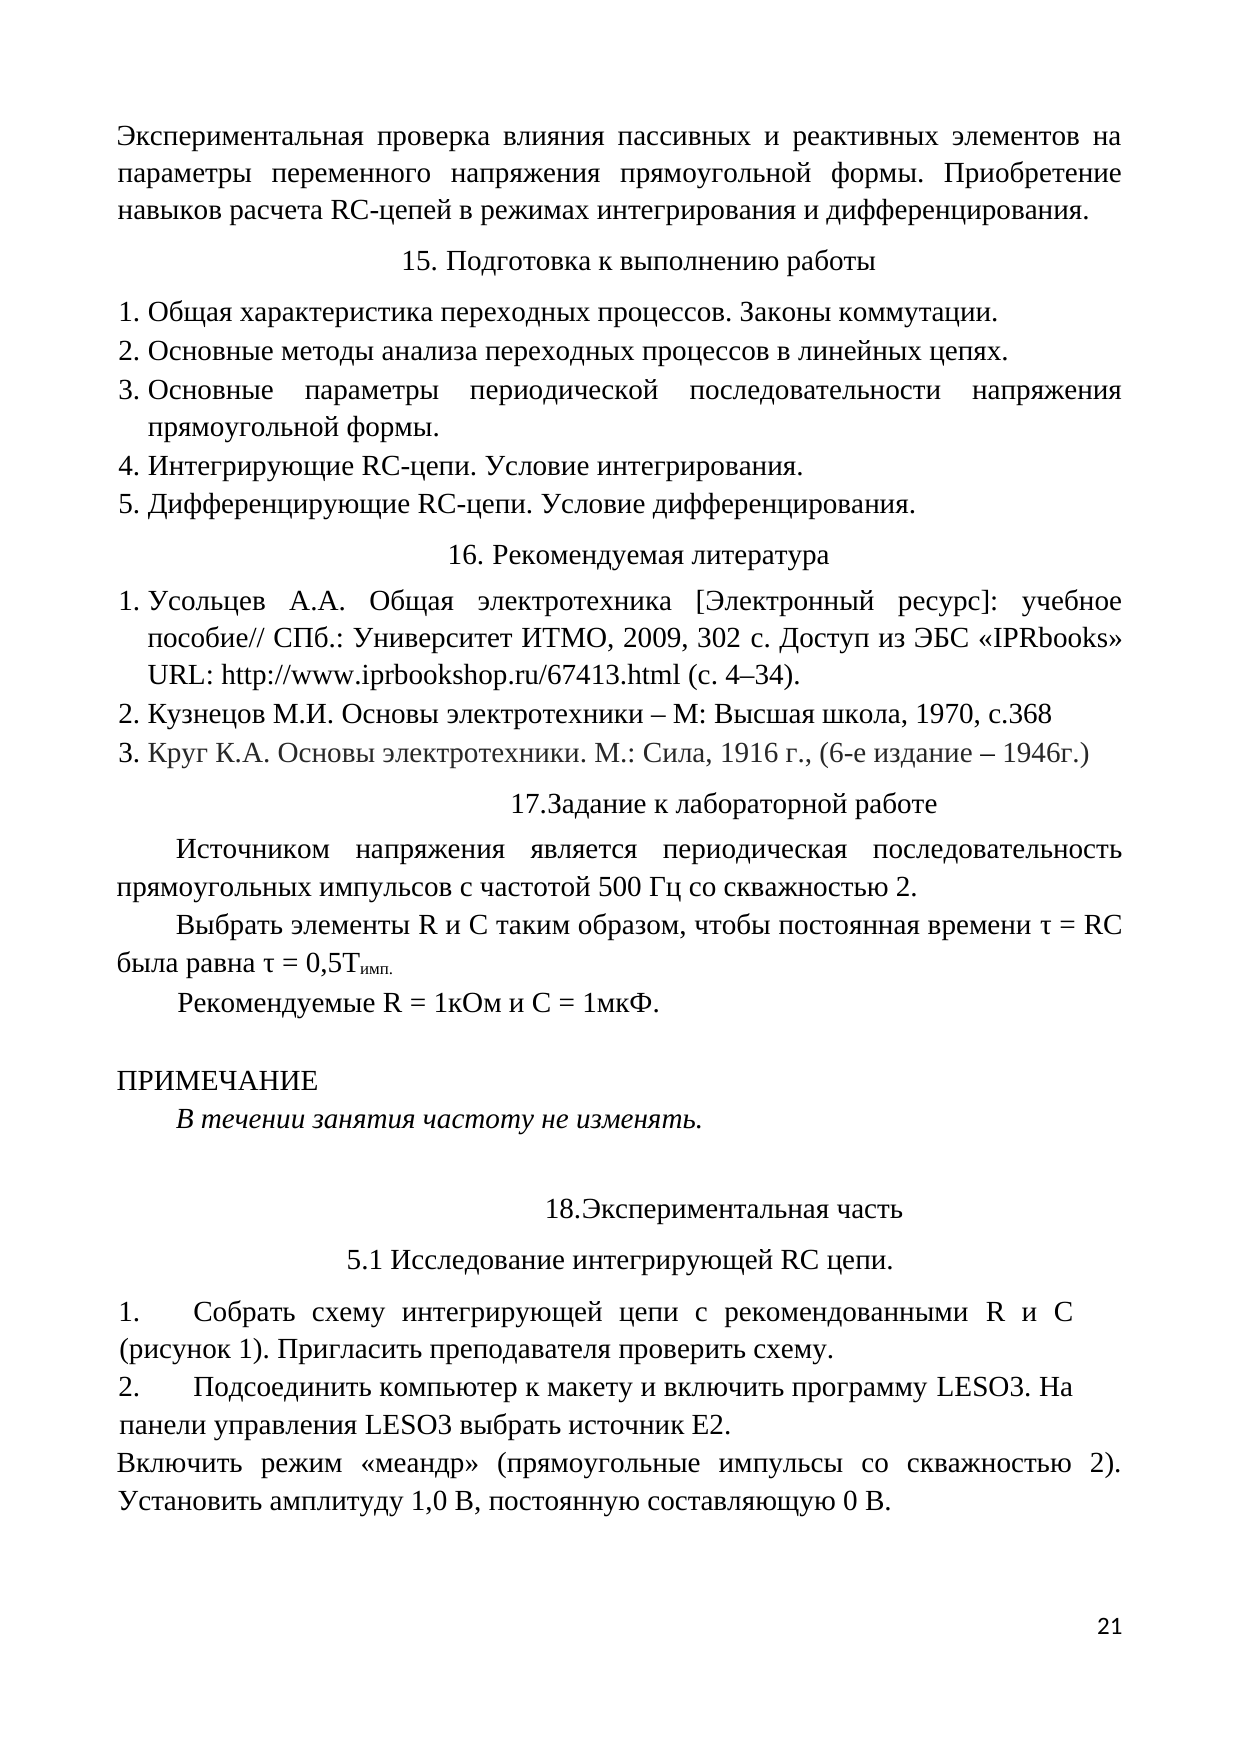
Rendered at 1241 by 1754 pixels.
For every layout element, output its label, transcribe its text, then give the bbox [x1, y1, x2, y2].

text В течении занятия частоту не изменять. [176, 1101, 1123, 1135]
text Экспериментальная проверка влияния пассивных и реактивных элементов на параметры переменного напряжения прямоугольной формы. Приобретение навыков расчета RC-цепей в режимах интегрирования и дифференцирования. [116, 118, 1123, 226]
list Круг К.А. Основы электротехники. М.: Сила, 1916 г., (6-е издание – 1946г.) [118, 735, 1123, 768]
text 15. Подготовка к выполнению работы [185, 243, 1092, 277]
list Усольцев А.А. Общая электротехника [Электронный ресурс]: учебное пособие// СПб.: Университет ИТМО, 2009, 302 c. Доступ из ЭБС «IPRbooks» URL: http://www.iprbookshop.ru/67413.html (с. 4–34). [118, 583, 1123, 691]
text ПРИМЕЧАНИЕ [116, 1063, 1123, 1096]
text 5.1 Исследование интегрирующей RC цепи. [185, 1242, 1056, 1276]
text Выбрать элементы R и C таким образом, чтобы постоянная времени τ = RC была равна τ = 0,5Tимп. [116, 907, 1123, 978]
text Включить режим «меандр» (прямоугольные импульсы со скважностью 2). Установить амплитуду 1,0 В, постоянную составляющую 0 В. [116, 1445, 1123, 1516]
list Задание к лабораторной работе [355, 786, 1092, 819]
text 16. Рекомендуемая литература [185, 537, 1092, 571]
list Подсоединить компьютер к макету и включить программу LESO3. На панели управления LESO3 выбрать источник Е2. [118, 1369, 1073, 1440]
text Рекомендуемые R = 1кОм и С = 1мкФ. [177, 986, 1123, 1019]
list Основные параметры периодической последовательности напряжения прямоугольной формы. [118, 372, 1123, 442]
list Экспериментальная часть [355, 1191, 1092, 1224]
list Дифференцирующие RC-цепи. Условие дифференцирования. [118, 486, 1123, 520]
list Кузнецов М.И. Основы электротехники – М: Высшая школа, 1970, с.368 [118, 696, 1123, 729]
text Источником напряжения является периодическая последовательность прямоугольных импульсов с частотой 500 Гц со скважностью 2. [116, 832, 1123, 902]
list Собрать схему интегрирующей цепи с рекомендованными R и C (рисунок 1). Пригласить преподавателя проверить схему. [118, 1294, 1073, 1364]
list Интегрирующие RC-цепи. Условие интегрирования. [118, 448, 1123, 481]
list Общая характеристика переходных процессов. Законы коммутации. [118, 294, 1123, 328]
list Основные методы анализа переходных процессов в линейных цепях. [118, 333, 1123, 367]
